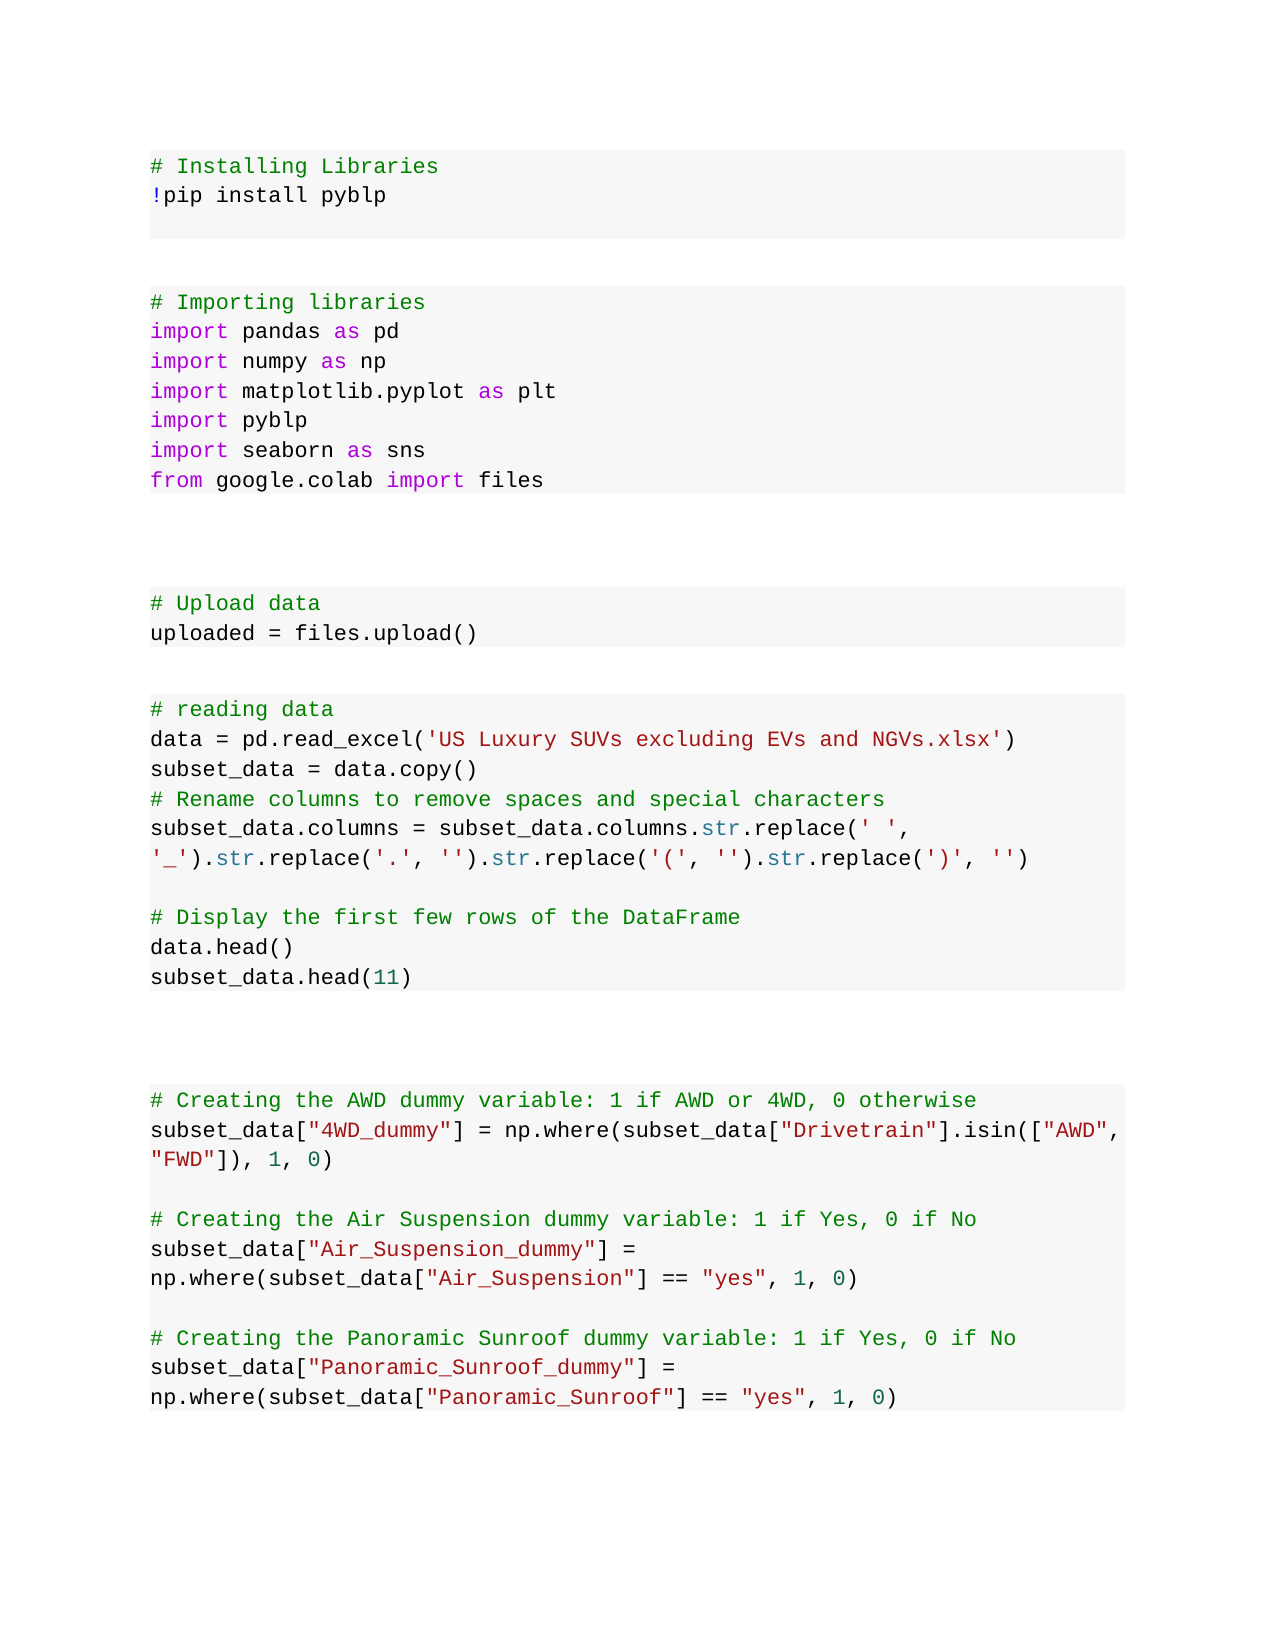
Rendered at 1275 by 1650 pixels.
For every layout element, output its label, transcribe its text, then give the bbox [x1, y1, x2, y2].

text data = pd.read_excel('US Luxury SUVs excluding EVs and NGVs.xlsx') [150, 723, 1125, 753]
text # reading data [150, 694, 1125, 723]
text # Creating the Panoramic Sunroof dummy variable: 1 if Yes, 0 if No [150, 1322, 1125, 1352]
text # Upload data [150, 587, 1125, 617]
text subset_data.columns = subset_data.columns.str.replace(' ', '_').str.replace('.', '').str.replace('(', '').str.replace(')', '') [150, 812, 1125, 872]
text # Importing libraries [150, 286, 1125, 316]
text subset_data["Air_Suspension_dummy"] = np.where(subset_data["Air_Suspension"] == "yes", 1, 0) [150, 1233, 1125, 1292]
text import numpy as np [150, 345, 1125, 375]
text from google.colab import files [150, 464, 1125, 494]
text import matplotlib.pyplot as plt [150, 375, 1125, 405]
text subset_data.head(11) [150, 961, 1125, 991]
text # Creating the AWD dummy variable: 1 if AWD or 4WD, 0 otherwise [150, 1084, 1125, 1114]
text import seaborn as sns [150, 434, 1125, 464]
text subset_data["Panoramic_Sunroof_dummy"] = np.where(subset_data["Panoramic_Sunroof"] == "yes", 1, 0) [150, 1352, 1125, 1411]
text # Creating the Air Suspension dummy variable: 1 if Yes, 0 if No [150, 1203, 1125, 1233]
text !pip install pyblp [150, 180, 1125, 209]
text uploaded = files.upload() [150, 617, 1125, 647]
text # Installing Libraries [150, 150, 1125, 180]
text import pandas as pd [150, 316, 1125, 345]
text import pyblp [150, 405, 1125, 434]
text subset_data["4WD_dummy"] = np.where(subset_data["Drivetrain"].isin(["AWD", "FWD"]), 1, 0) [150, 1114, 1125, 1173]
text data.head() [150, 931, 1125, 961]
text # Rename columns to remove spaces and special characters [150, 783, 1125, 812]
text # Display the first few rows of the DataFrame [150, 902, 1125, 931]
text subset_data = data.copy() [150, 753, 1125, 783]
